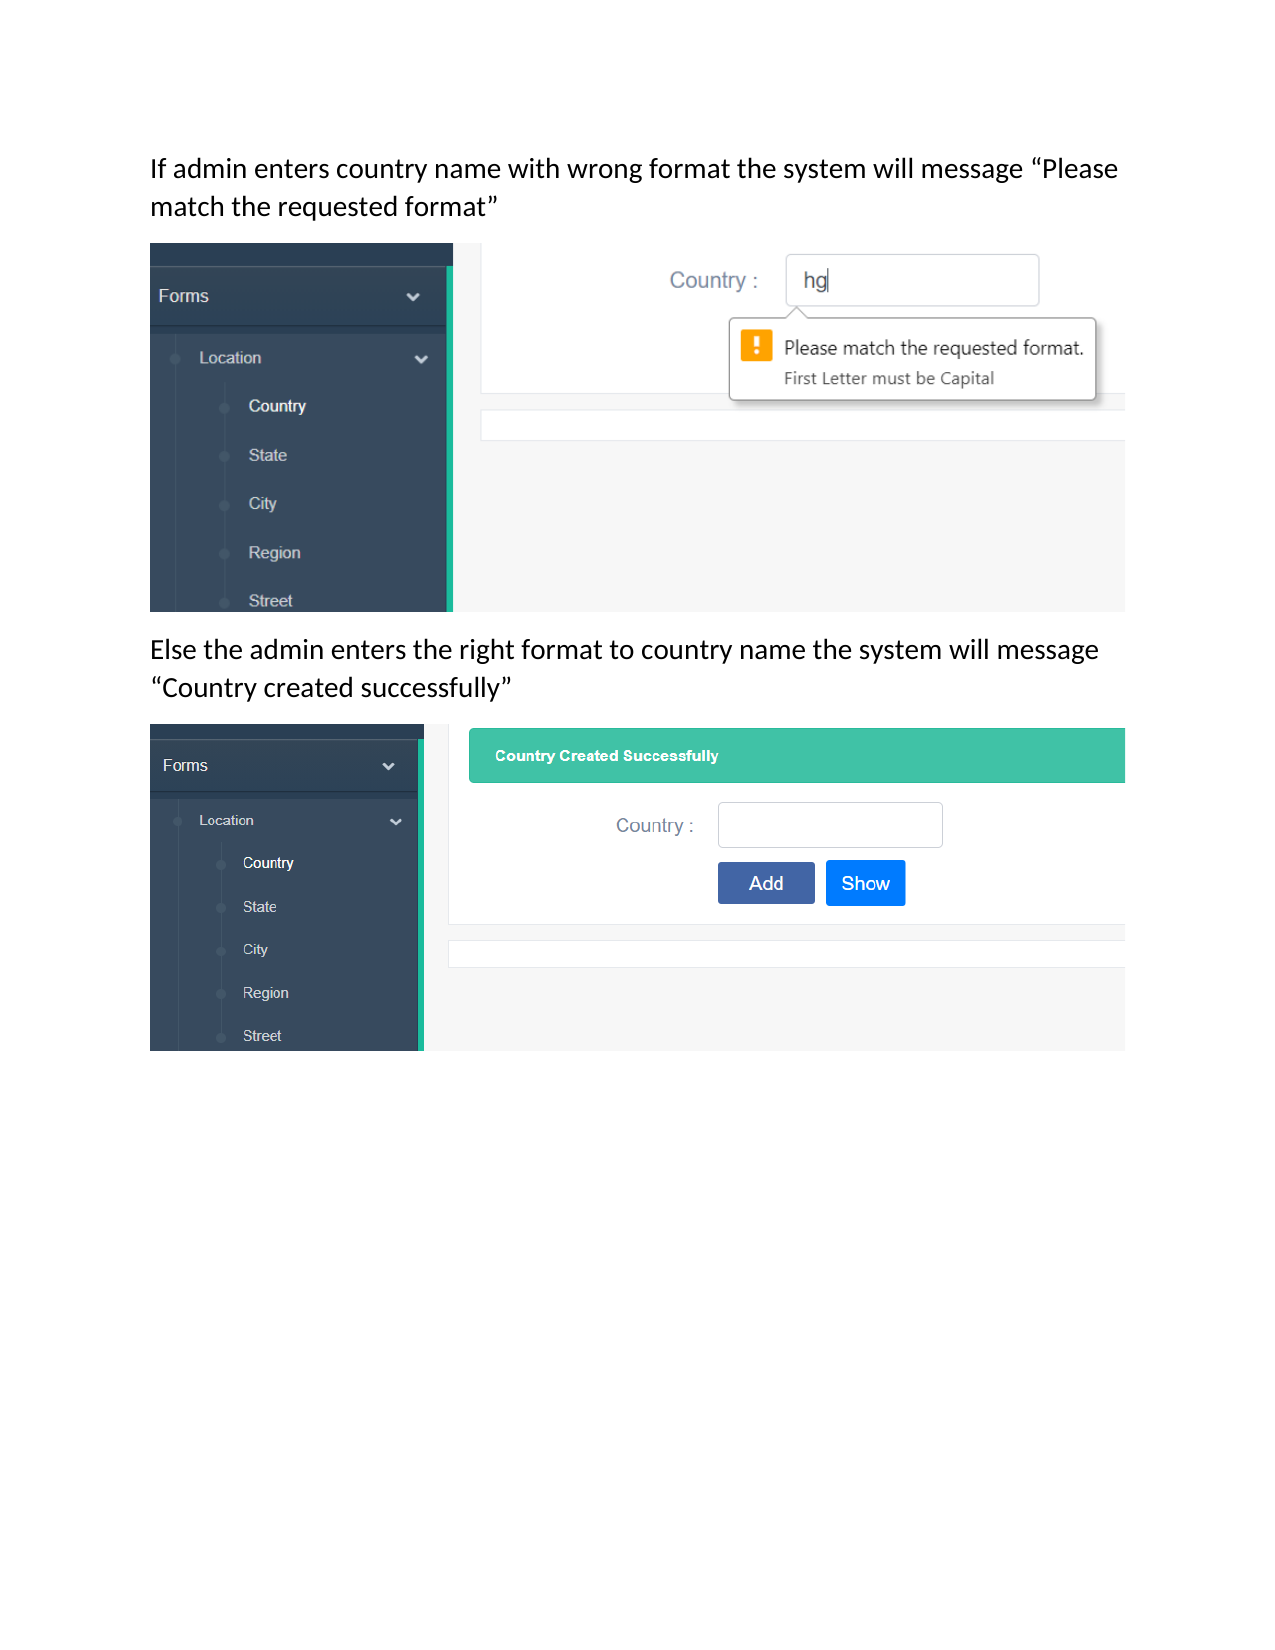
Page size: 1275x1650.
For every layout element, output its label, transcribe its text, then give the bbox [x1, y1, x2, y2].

picture [150, 724, 1125, 1051]
text Else the admin enters the right format to country name the system will message “Country created successfully” [150, 631, 1125, 705]
text If admin enters country name with wrong format the system will message “Please match the requested format” [150, 150, 1125, 224]
picture [150, 243, 1125, 612]
